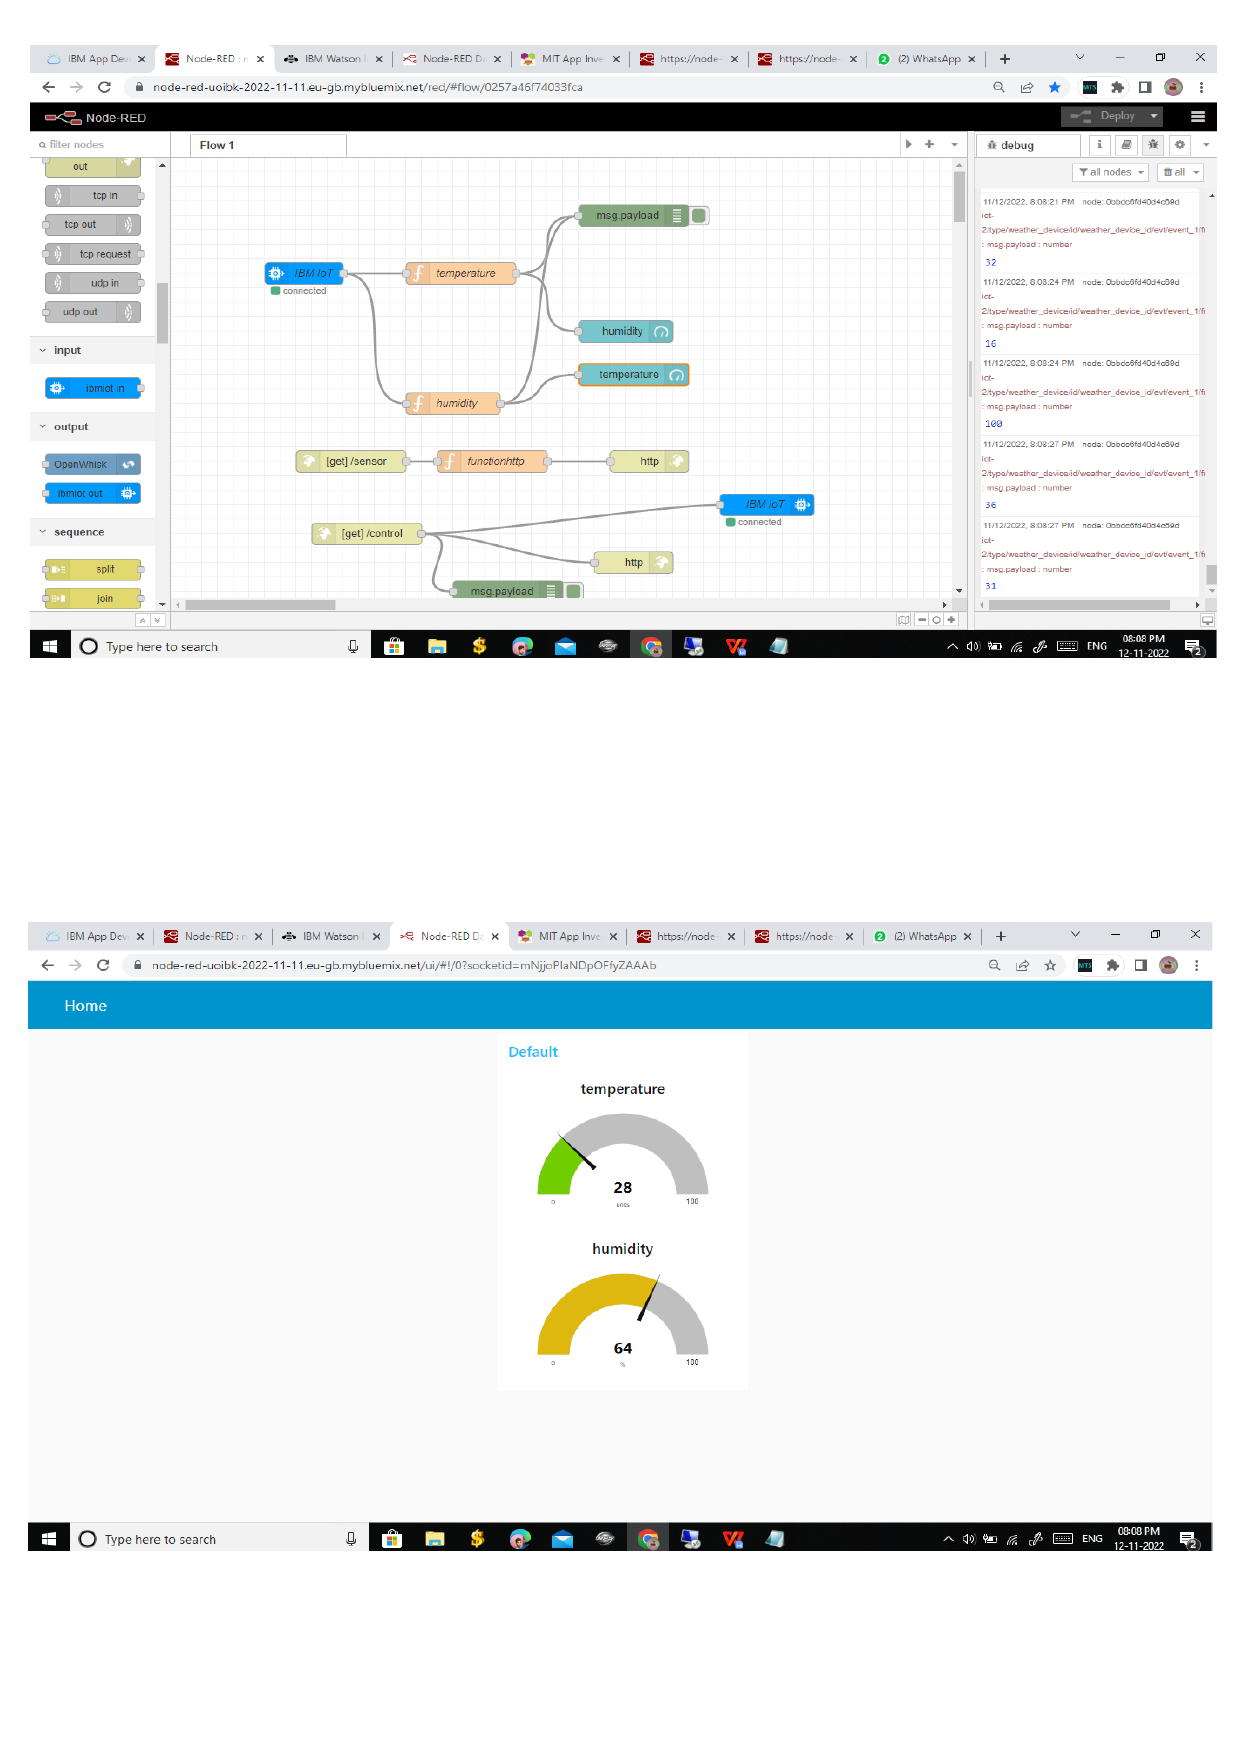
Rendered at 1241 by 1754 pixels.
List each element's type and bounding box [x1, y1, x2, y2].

picture [28, 1030, 1212, 1550]
picture [30, 45, 1218, 658]
picture [28, 922, 1212, 980]
